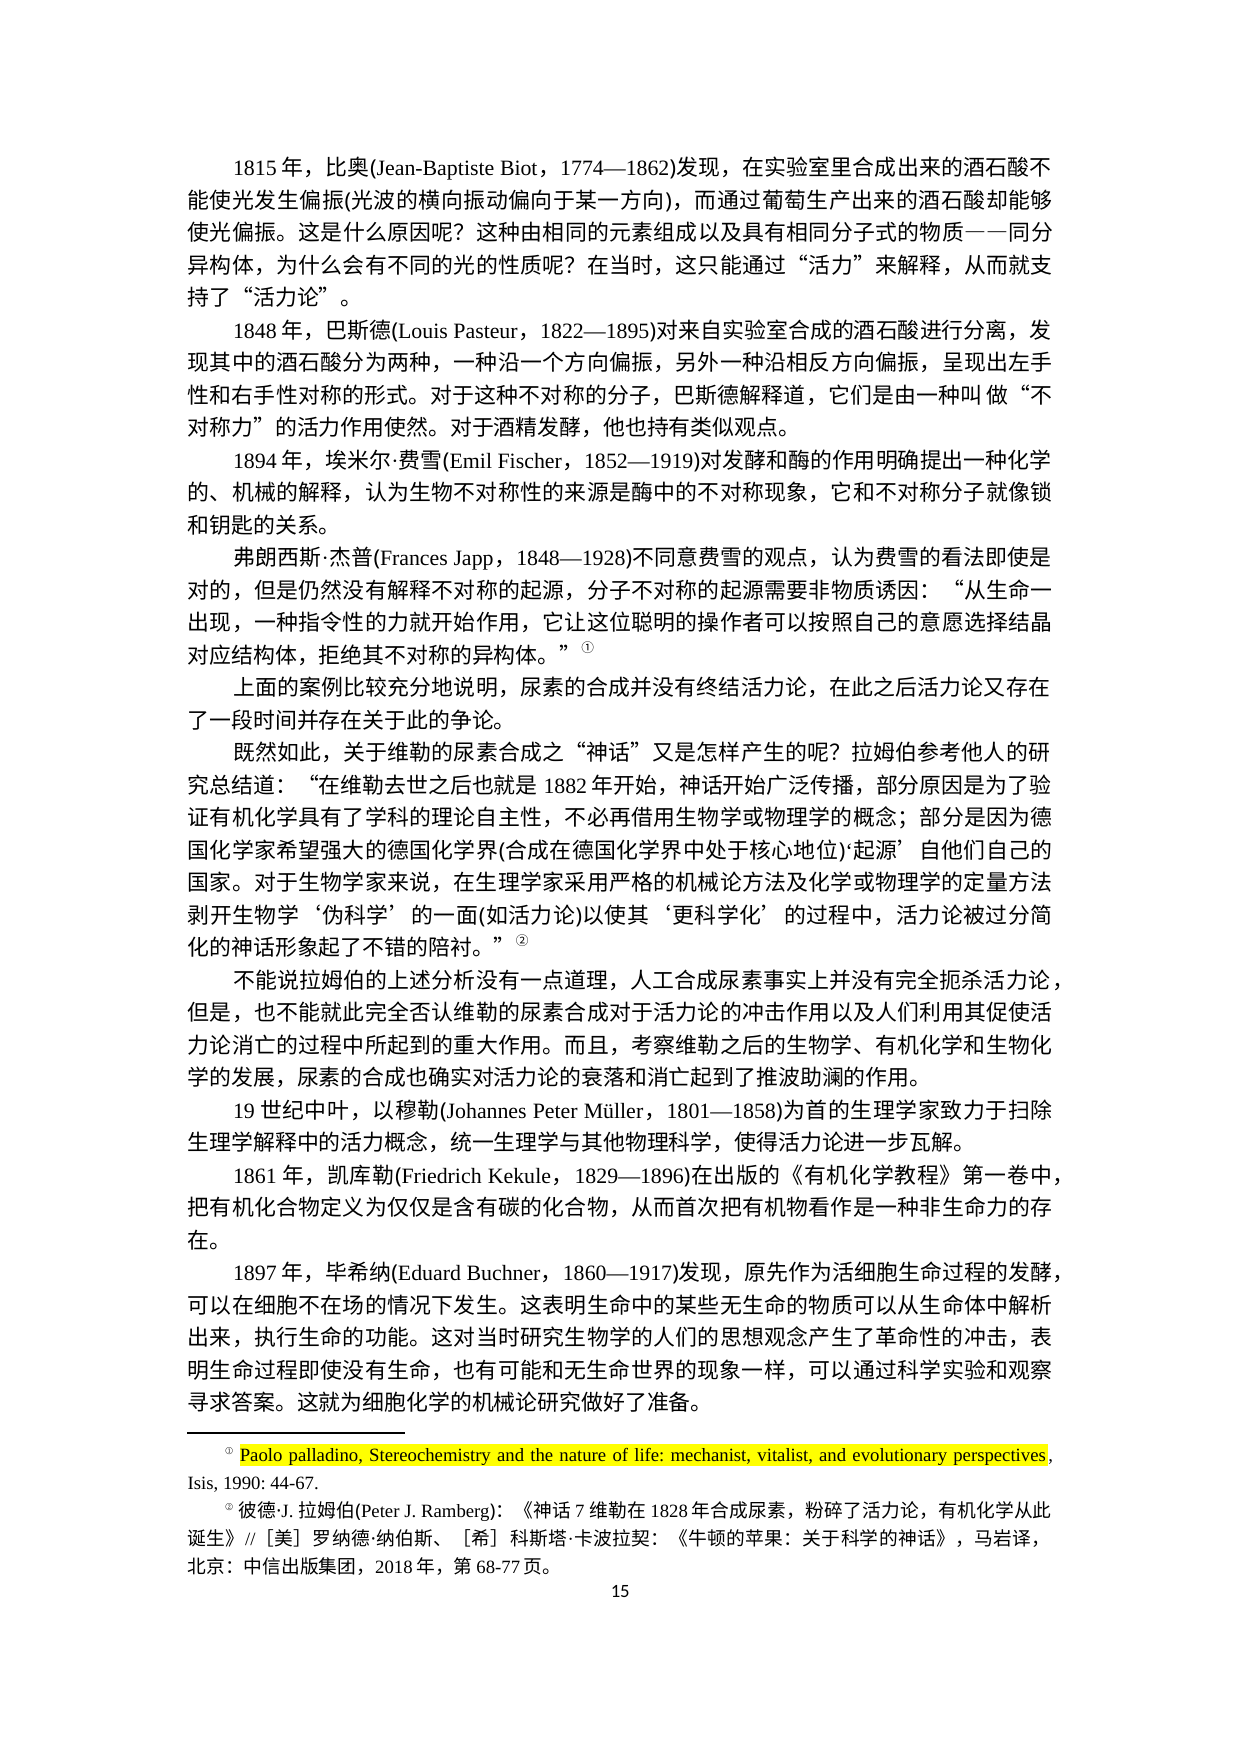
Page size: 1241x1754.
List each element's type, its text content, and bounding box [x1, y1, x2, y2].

text 1848年，巴斯德(Louis Pasteur，1822—1895)对来自实验室合成的酒石酸进行分离，发现其中的酒石酸分为两种，一种沿一个方向偏振，另外一种沿相反方向偏振，呈现出左手性和右手性对称的形式。对于这种不对称的分子，巴斯德解释道，它们是由一种叫“不对称力”的活力作用使然。对于酒精发酵，他也持有类似观点。 [187, 312, 1053, 442]
text 既然如此，关于维勒的尿素合成之“神话”又是怎样产生的呢？拉姆伯参考他人的研究总结道：“在维勒去世之后也就是1882年开始，神话开始广泛传播，部分原因是为了验证有机化学具有了学科的理论自主性，不必再借用生物学或物理学的概念；部分是因为德国化学家希望强大的德国化学界(合成在德国化学界中处于核心地位)‘起源’自他们自己的国家。对于生物学家来说，在生理学家采用严格的机械论方法及化学或物理学的定量方法，剥开生物学‘伪科学’的一面(如活力论)以使其‘更科学化’的过程中，活力论被过分简化的神话形象起了不错的陪衬。” [187, 735, 1053, 962]
text 1861年，凯库勒(Friedrich Kekule，1829—1896)在出版的《有机化学教程》第一卷中，把有机化合物定义为仅仅是含有碳的化合物，从而首次把有机物看作是一种非生命力的存在。 [187, 1157, 1053, 1255]
text 19世纪中叶，以穆勒(Johannes Peter Müller，1801—1858)为首的生理学家致力于扫除生理学解释中的活力概念，统一生理学与其他物理科学，使得活力论进一步瓦解。 [187, 1092, 1053, 1157]
text 不能说拉姆伯的上述分析没有一点道理，人工合成尿素事实上并没有完全扼杀活力论，但是，也不能就此完全否认维勒的尿素合成对于活力论的冲击作用以及人们利用其促使活力论消亡的过程中所起到的重大作用。而且，考察维勒之后的生物学、有机化学和生物化学的发展，尿素的合成也确实对活力论的衰落和消亡起到了推波助澜的作用。 [187, 962, 1053, 1092]
text 1897年，毕希纳(Eduard Buchner，1860—1917)发现，原先作为活细胞生命过程的发酵，可以在细胞不在场的情况下发生。这表明生命中的某些无生命的物质可以从生命体中解析出来，执行生命的功能。这对当时研究生物学的人们的思想观念产生了革命性的冲击，表明生命过程即使没有生命，也有可能和无生命世界的现象一样，可以通过科学实验和观察寻求答案。这就为细胞化学的机械论研究了准备。 [187, 1255, 1053, 1417]
text 1815年，比奥(Jean-Baptiste Biot，1774—1862)发现，在实验室里合成出来的酒石酸不能使光发生偏振(光波的横向振动偏向于某一方向)，而通过葡萄生产出来的酒石酸却能够使光偏振。这是什么原因呢？这种由相同的元素组成以及具有相同分子式的物质——同分异构体，为什么会有不同的光的性质呢？在当时，这只能通过“活力”来解释，从而就支持了“活力论”。 [187, 150, 1053, 312]
text 上面的案例比较充分地说明，尿素的合成并没有终结活力论，在此之后活力论又存在了一段时间并存在关于此的争论。 [187, 670, 1053, 735]
text 1894年，埃米尔·费雪(Emil Fischer，1852—1919)对发酵和酶的作用明确提出一种化学的、机械的解释，认为生物不对称性的来源是酶中的不对称现象，它和不对称分子就像锁和钥匙的关系。 [187, 442, 1053, 540]
text 弗朗西斯·杰普(Frances Japp，1848—1928)不同意费雪的观点，认为费雪的看法即使是对的，但是仍然没有解释不对称的起源，分子不对称的起源需要非物质诱因：“从生命一出现，一种指令性的力就开始作用，它让这位聪明的操作者可以按照自己的意愿选择结晶对应结构体，拒绝其不对称的异构体。” [187, 540, 1053, 670]
